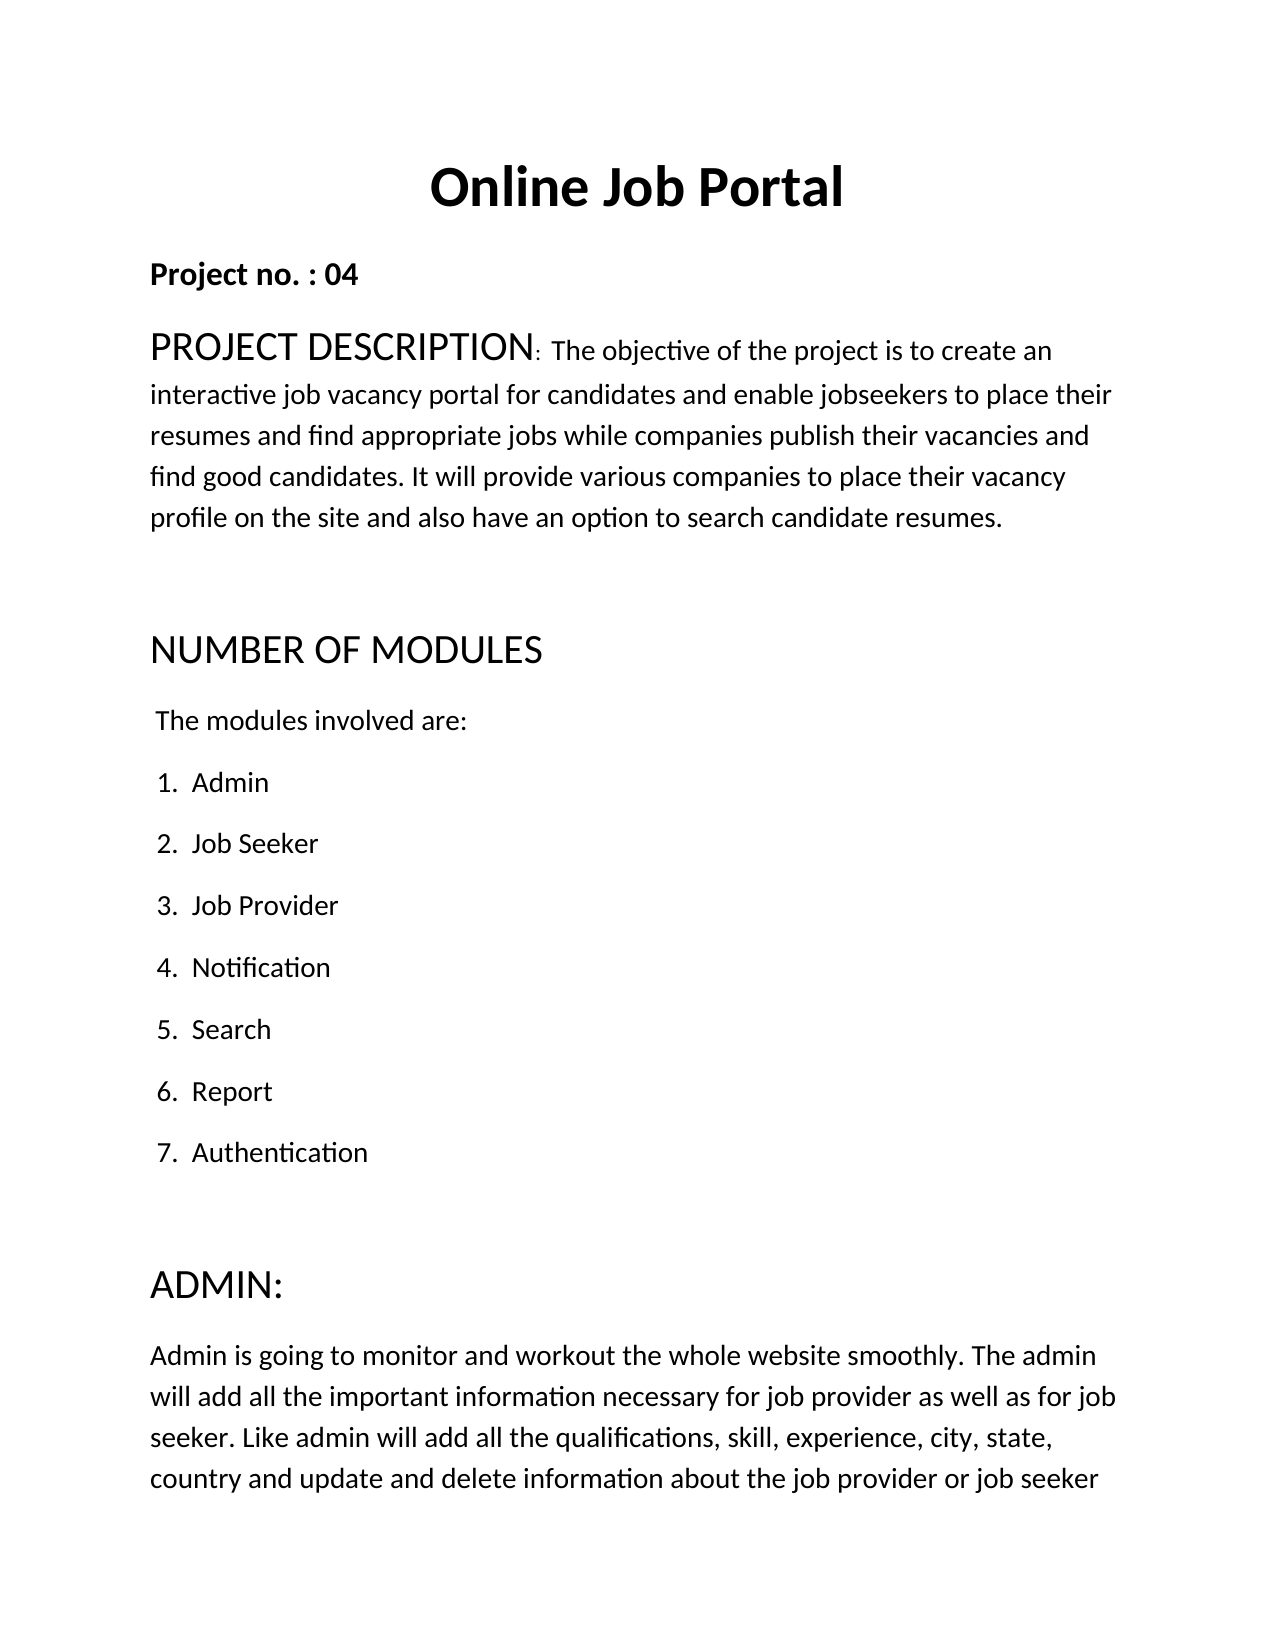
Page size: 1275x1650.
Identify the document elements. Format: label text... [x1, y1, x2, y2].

text 3. Job Provider [150, 887, 1125, 923]
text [150, 1337, 1125, 1496]
text ADMIN: [150, 1258, 1125, 1309]
text NUMBER OF MODULES [150, 623, 1125, 674]
text The modules involved are: [150, 702, 1125, 738]
text PROJECT DESCRIPTION: The objective of the project is to create an interactive job vacancy portal for candidates and enable jobseekers to place their resumes and find appropriate jobs while companies publish their vacancies and find good candidates. It will provide various companies to place their vacancy profile on the site and also have an option to search candidate resumes. [150, 320, 1125, 535]
text Project no. : 04 [150, 253, 1125, 293]
text 5. Search [150, 1011, 1125, 1047]
text 6. Report [150, 1073, 1125, 1108]
text 2. Job Seeker [150, 826, 1125, 861]
text 1. Admin [150, 764, 1125, 799]
text 7. Authentication [150, 1134, 1125, 1170]
text 4. Notification [150, 949, 1125, 985]
text Online Job Portal [150, 150, 1125, 221]
